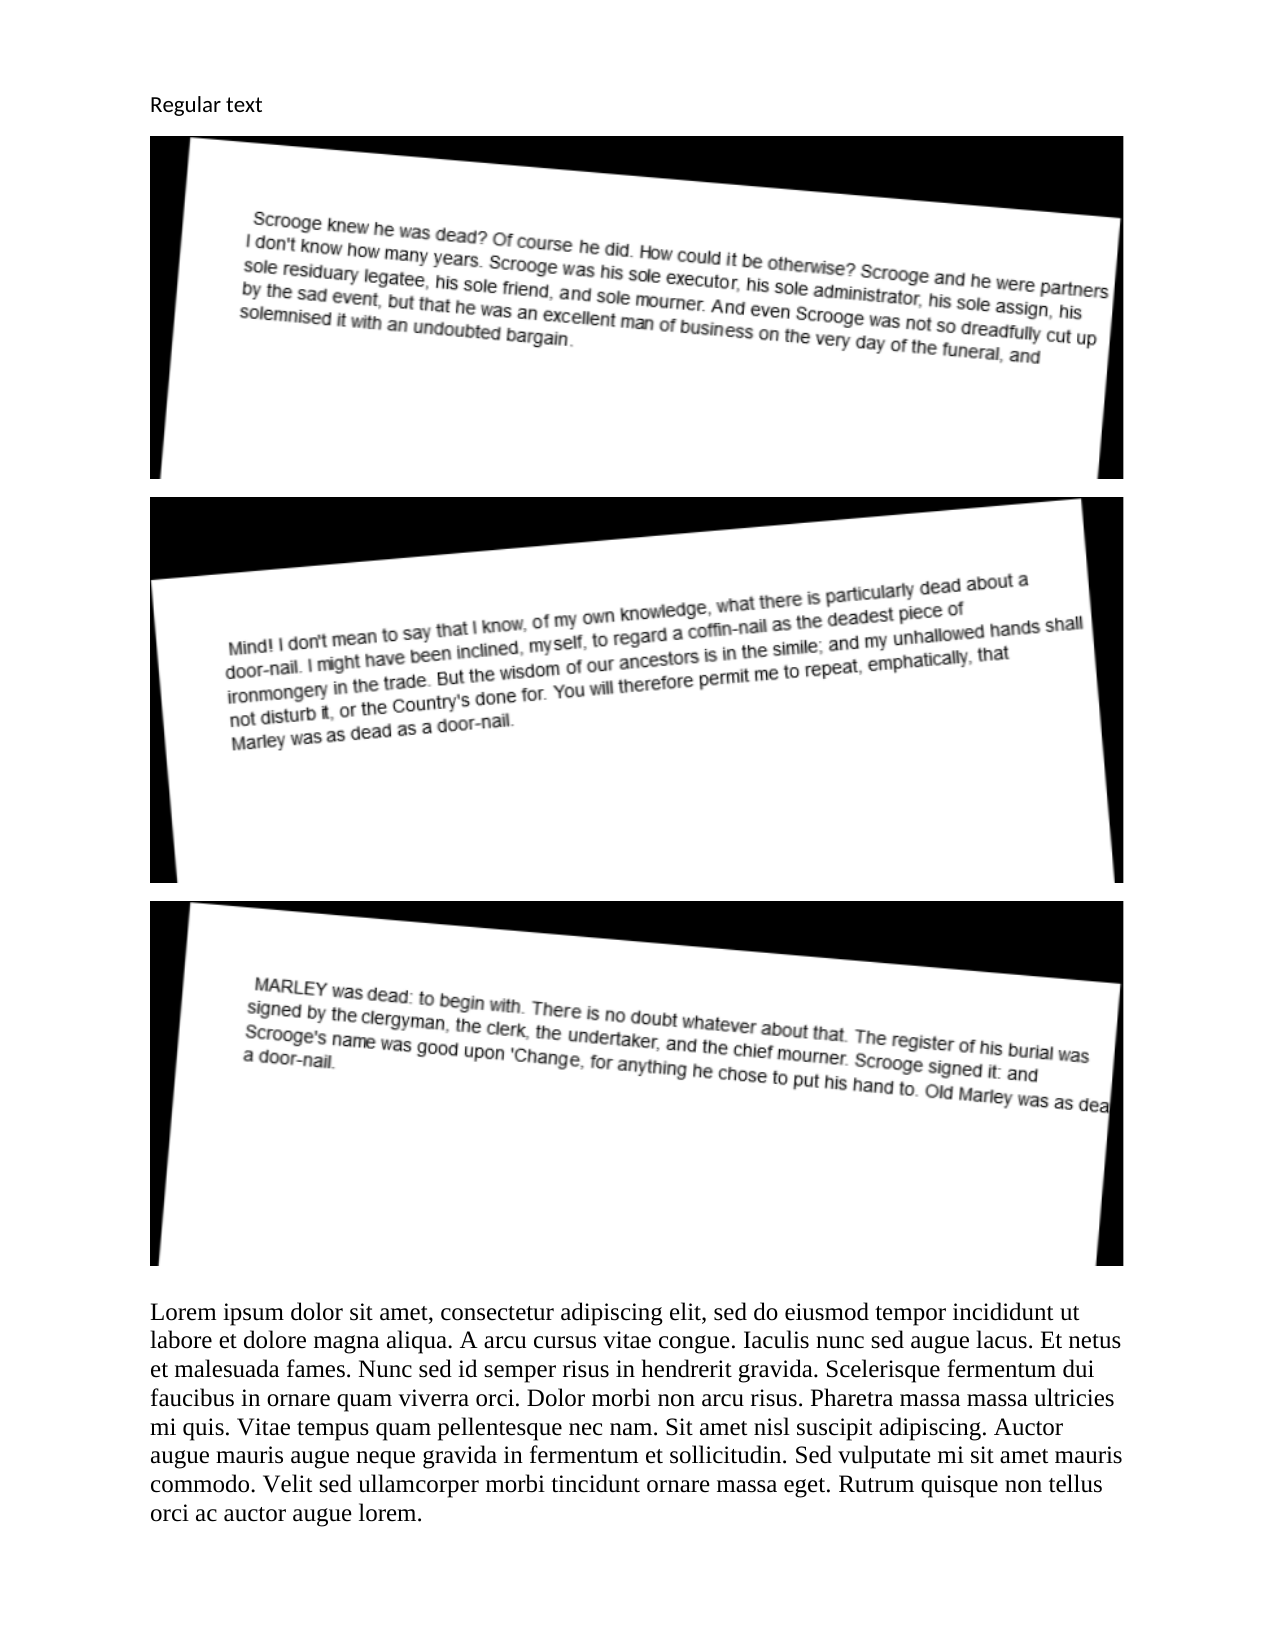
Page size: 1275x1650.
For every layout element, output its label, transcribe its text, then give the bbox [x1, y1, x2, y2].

picture [150, 136, 1124, 479]
picture [150, 497, 1124, 883]
text Lorem ipsum dolor sit amet, consectetur adipiscing elit, sed do eiusmod tempor incididunt ut labore et dolore magna aliqua. A arcu cursus vitae congue. Iaculis nunc sed augue lacus. Et netus et malesuada fames. Nunc sed id semper risus in hendrerit gravida. Scelerisque fermentum dui faucibus in ornare quam viverra orci. Dolor morbi non arcu risus. Pharetra massa massa ultricies mi quis. Vitae tempus quam pellentesque nec nam. Sit amet nisl suscipit adipiscing. Auctor augue mauris augue neque gravida in fermentum et sollicitudin. Sed vulputate mi sit amet mauris commodo. Velit sed ullamcorper morbi tincidunt ornare massa eget. Rutrum quisque non tellus orci ac auctor augue lorem. [150, 1297, 1125, 1527]
text Regular text [150, 90, 1125, 118]
picture [150, 901, 1124, 1266]
